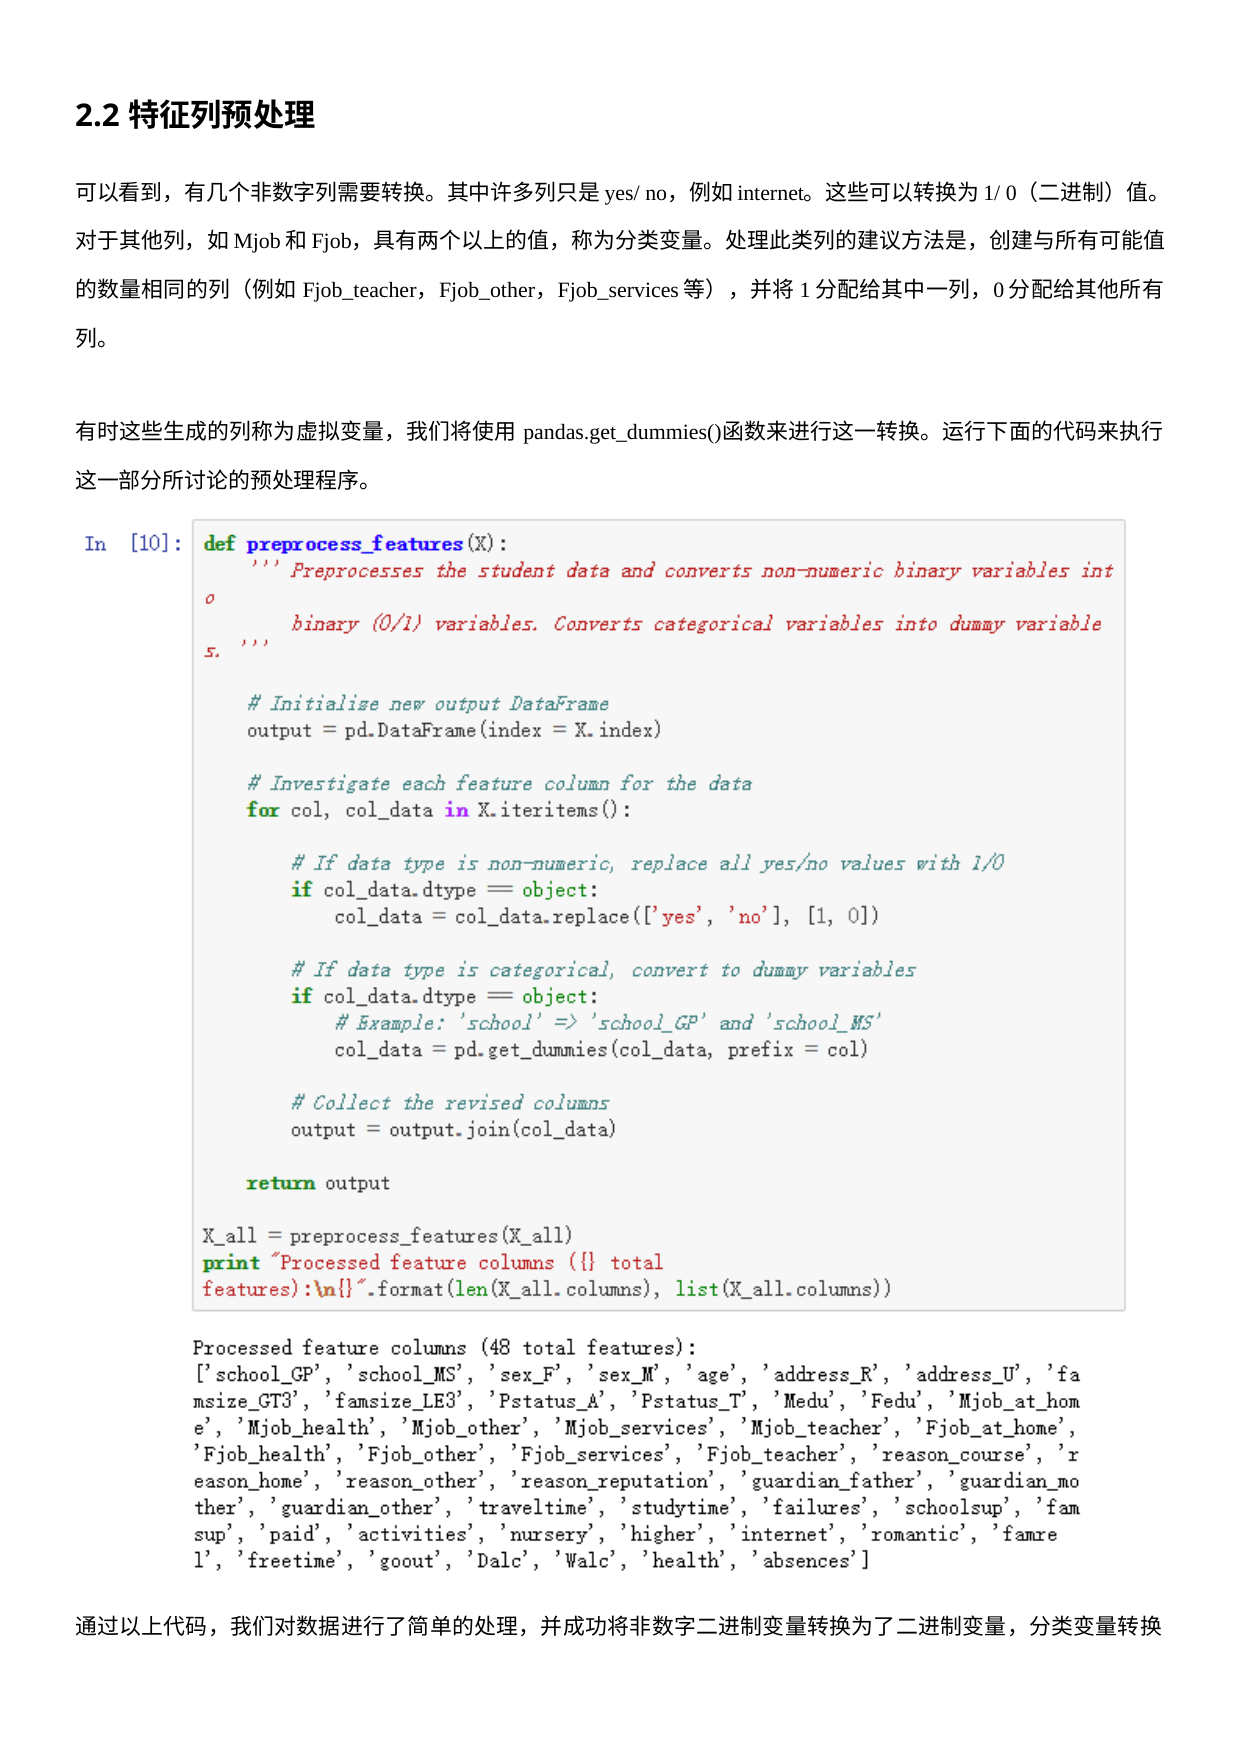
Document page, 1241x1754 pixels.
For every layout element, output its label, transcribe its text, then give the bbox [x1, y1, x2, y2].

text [75, 1609, 1165, 1641]
text 可以看到，有几个非数字列需要转换。其中许多列只是yes/ no，例如internet。这些可以转换为1/ 0（二进制）值。 [75, 175, 1165, 207]
text 有时这些生成的列称为虚拟变量，我们将使用pandas.get_dummies()函数来进行这一转换。运行下面的代码来执行这一部分所讨论的预处理程序。 [75, 414, 1165, 495]
text 对于其他列，如Mjob和Fjob，具有两个以上的值，称为分类变量。处理此类列的建议方法是，创建与所有可能值的数量相同的列（例如Fjob_teacher，Fjob_other，Fjob_services等），并将1分配给其中一列，0分配给其他所有列。 [75, 223, 1165, 353]
subtitle 2.2 特征列预处理 [75, 81, 1165, 146]
